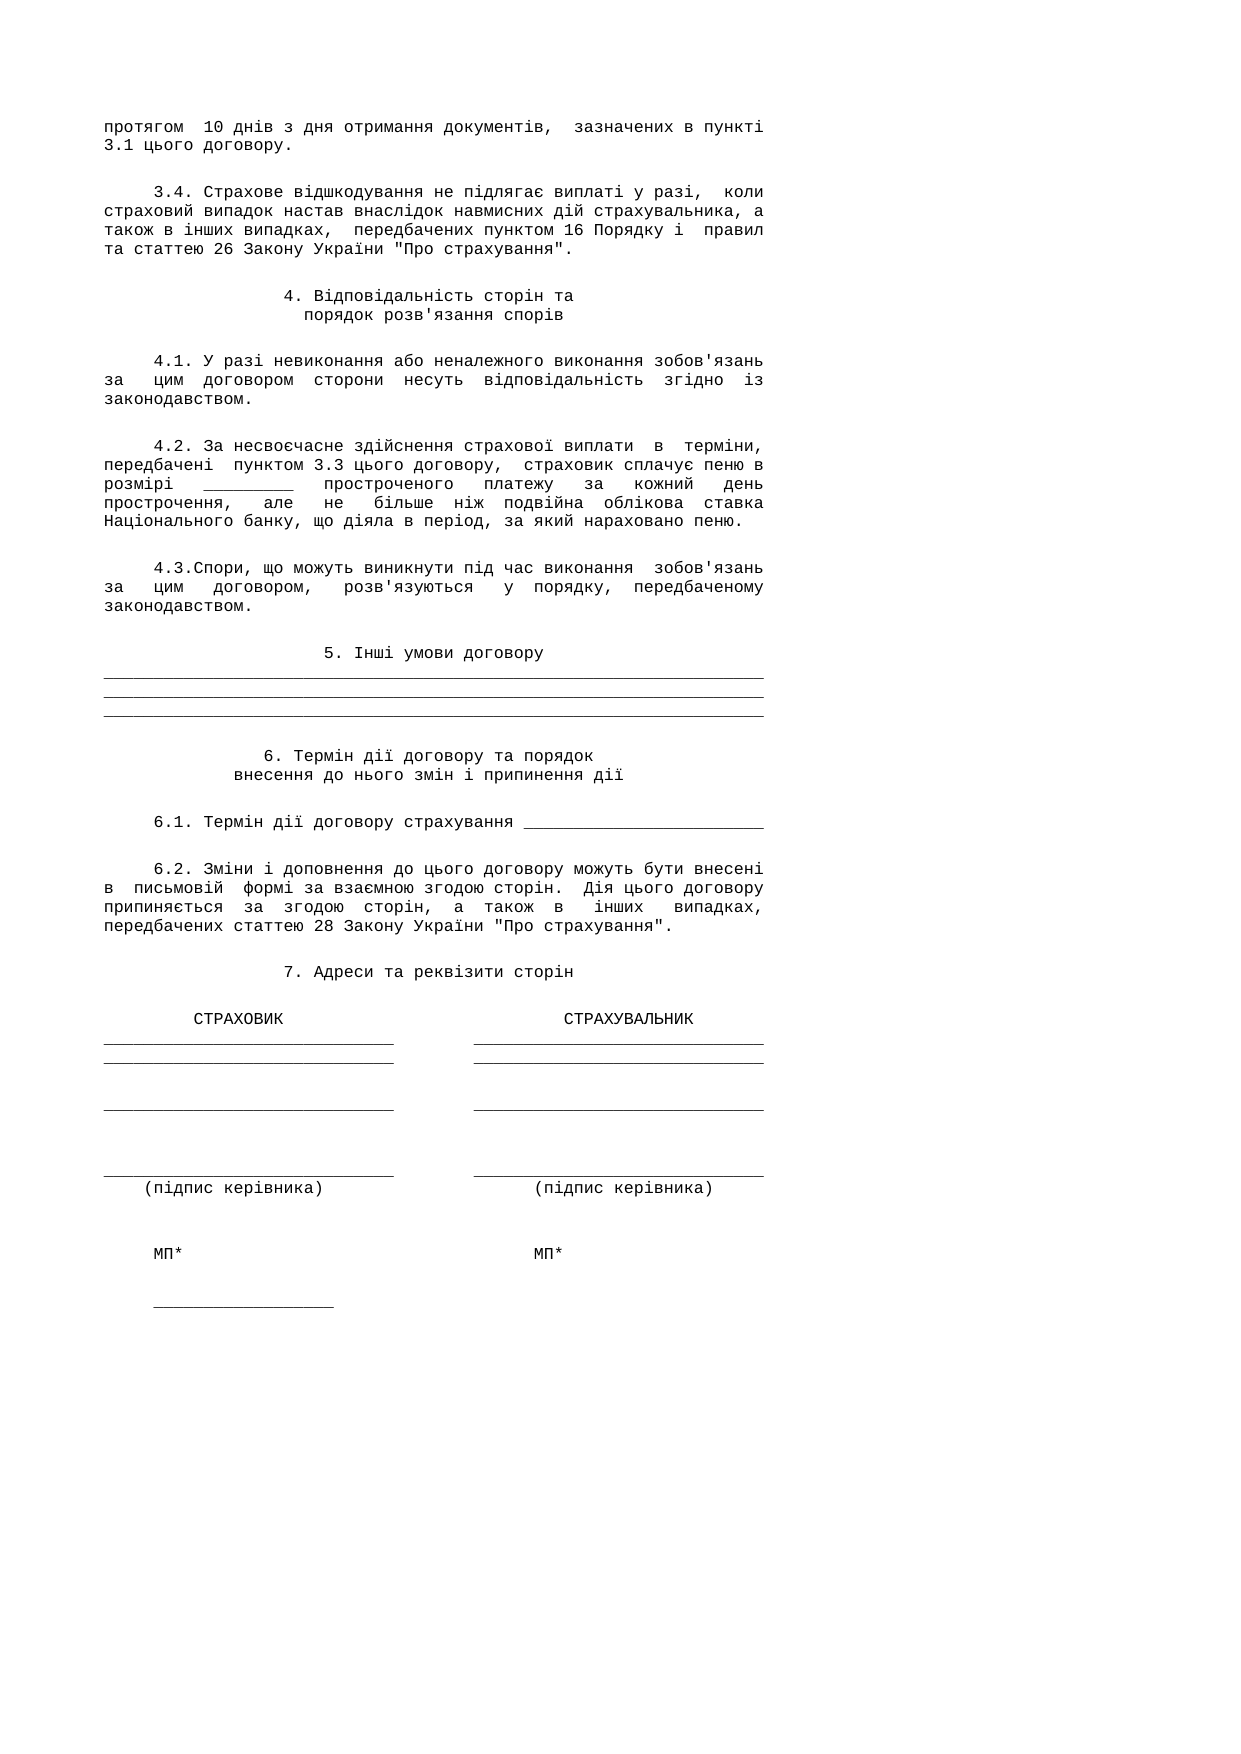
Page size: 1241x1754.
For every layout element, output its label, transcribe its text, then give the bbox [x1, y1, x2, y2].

text 3.4. Страхове відшкодування не підлягає виплаті у разі, коли страховий випадок настав внаслідок навмисних дій страхувальника, а також в інших випадках, передбачених пунктом 16 Порядку і правил та статтею 26 Закону України "Про страхування". [103, 184, 1152, 287]
text 4. Відповідальність сторін та порядок розв'язання спорів [103, 287, 1152, 353]
text 6.1. Термін дії договору страхування ________________________ [103, 814, 1152, 861]
text __________________________________________________________________ [103, 701, 1152, 748]
text 7. Адреси та реквізити сторін [103, 964, 1152, 1011]
text МП* МП* [103, 1246, 1152, 1293]
text СТРАХОВИК СТРАХУВАЛЬНИК [103, 1011, 1152, 1030]
text __________________________________________________________________ [103, 682, 1152, 701]
text 6.2. Зміни і доповнення до цього договору можуть бути внесені в письмовій формі за взаємною згодою сторін. Дія цього договору припиняється за згодою сторін, а також в інших випадках, передбачених статтею 28 Закону України "Про страхування". [103, 861, 1152, 964]
text __________________________________________________________________ [103, 663, 1152, 682]
text _____________________________ _____________________________ [103, 1030, 1152, 1048]
text 4.2. За несвоєчасне здійснення страхової виплати в терміни, передбачені пунктом 3.3 цього договору, страховик сплачує пеню в розмірі _________ простроченого платежу за кожний день прострочення, але не більше ніж подвійна облікова ставка Національного банку, що діяла в період, за який нараховано пеню. [103, 438, 1152, 560]
text __________________ [103, 1293, 1152, 1311]
text _____________________________ _____________________________ [103, 1048, 1152, 1095]
text 6. Термін дії договору та порядок внесення до нього змін і припинення дії [103, 748, 1152, 814]
text _____________________________ _____________________________ [103, 1095, 1152, 1161]
text 5. Інші умови договору [103, 644, 1152, 663]
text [103, 118, 1152, 184]
text _____________________________ _____________________________ (підпис керівника) (підпис керівника) [103, 1161, 1152, 1246]
text 4.3.Спори, що можуть виникнути під час виконання зобов'язань за цим договором, розв'язуються у порядку, передбаченому законодавством. [103, 560, 1152, 644]
text 4.1. У разі невиконання або неналежного виконання зобов'язань за цим договором сторони несуть відповідальність згідно із законодавством. [103, 353, 1152, 438]
